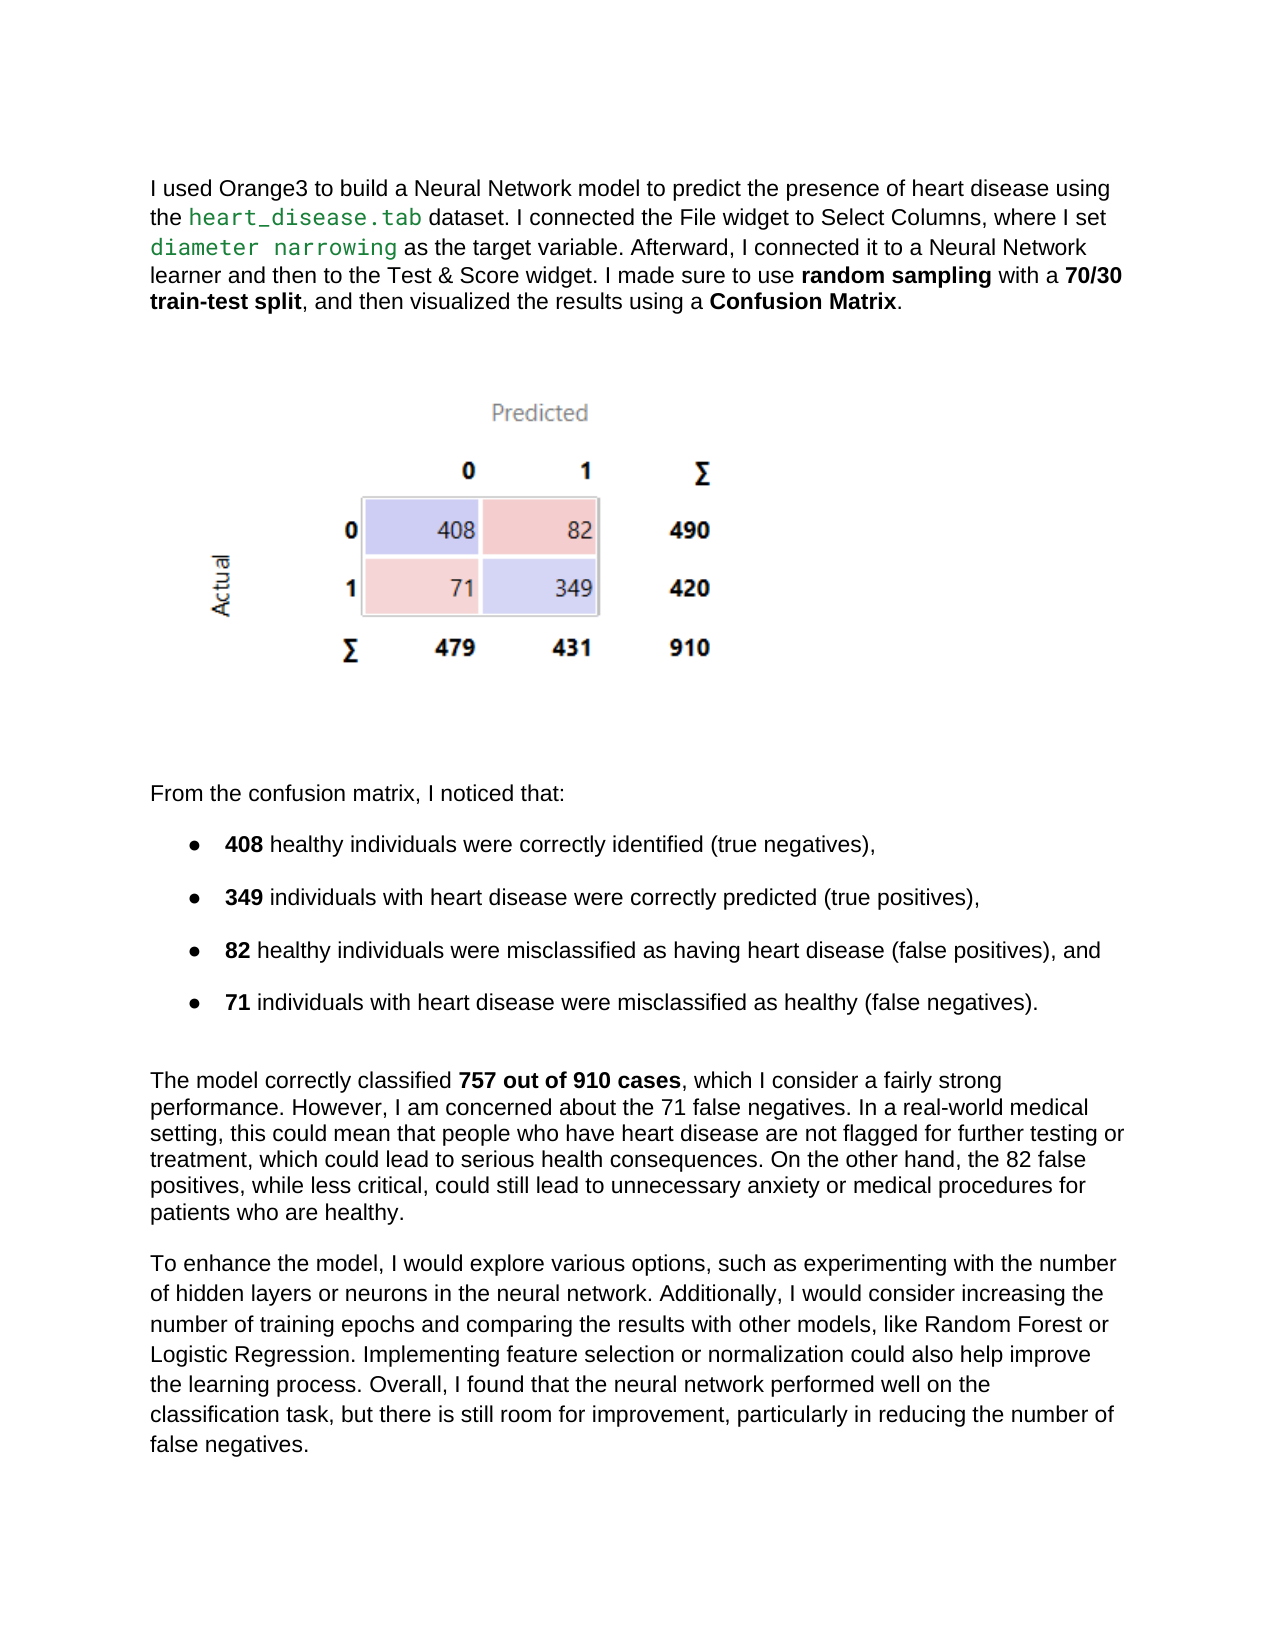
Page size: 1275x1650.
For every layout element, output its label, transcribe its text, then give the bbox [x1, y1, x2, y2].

text From the confusion matrix, I noticed that: [150, 780, 1125, 806]
text I used Orange3 to build a Neural Network model to predict the presence of heart disease using the heart_disease.tab dataset. I connected the File widget to Select Columns, where I set diameter narrowing as the target variable. Afterward, I connected it to a Neural Network learner and then to the Test & Score widget. I made sure to use random sampling with a 70/30 train-test split, and then visualized the results using a Confusion Matrix. [150, 175, 1125, 314]
text To enhance the model, I would explore various options, such as experimenting with the number of hidden layers or neurons in the neural network. Additionally, I would consider increasing the number of training epochs and comparing the results with other models, like Random Forest or Logistic Regression. Implementing feature selection or normalization could also help improve the learning process. Overall, I found that the neural network performed well on the classification task, but there is still room for improvement, particularly in reducing the number of false negatives. [150, 1250, 1125, 1458]
picture [150, 390, 832, 755]
list 71 individuals with heart disease were misclassified as healthy (false negatives). [187, 989, 1125, 1042]
list 349 individuals with heart disease were correctly predicted (true positives), [187, 884, 1125, 937]
text The model correctly classified 757 out of 910 cases, which I consider a fairly strong performance. However, I am concerned about the 71 false negatives. In a real-world medical setting, this could mean that people who have heart disease are not flagged for further testing or treatment, which could lead to serious health consequences. On the other hand, the 82 false positives, while less critical, could still lead to unnecessary anxiety or medical procedures for patients who are healthy. [150, 1067, 1125, 1225]
list 408 healthy individuals were correctly identified (true negatives), [187, 831, 1125, 884]
list 82 healthy individuals were misclassified as having heart disease (false positives), and [187, 937, 1125, 989]
